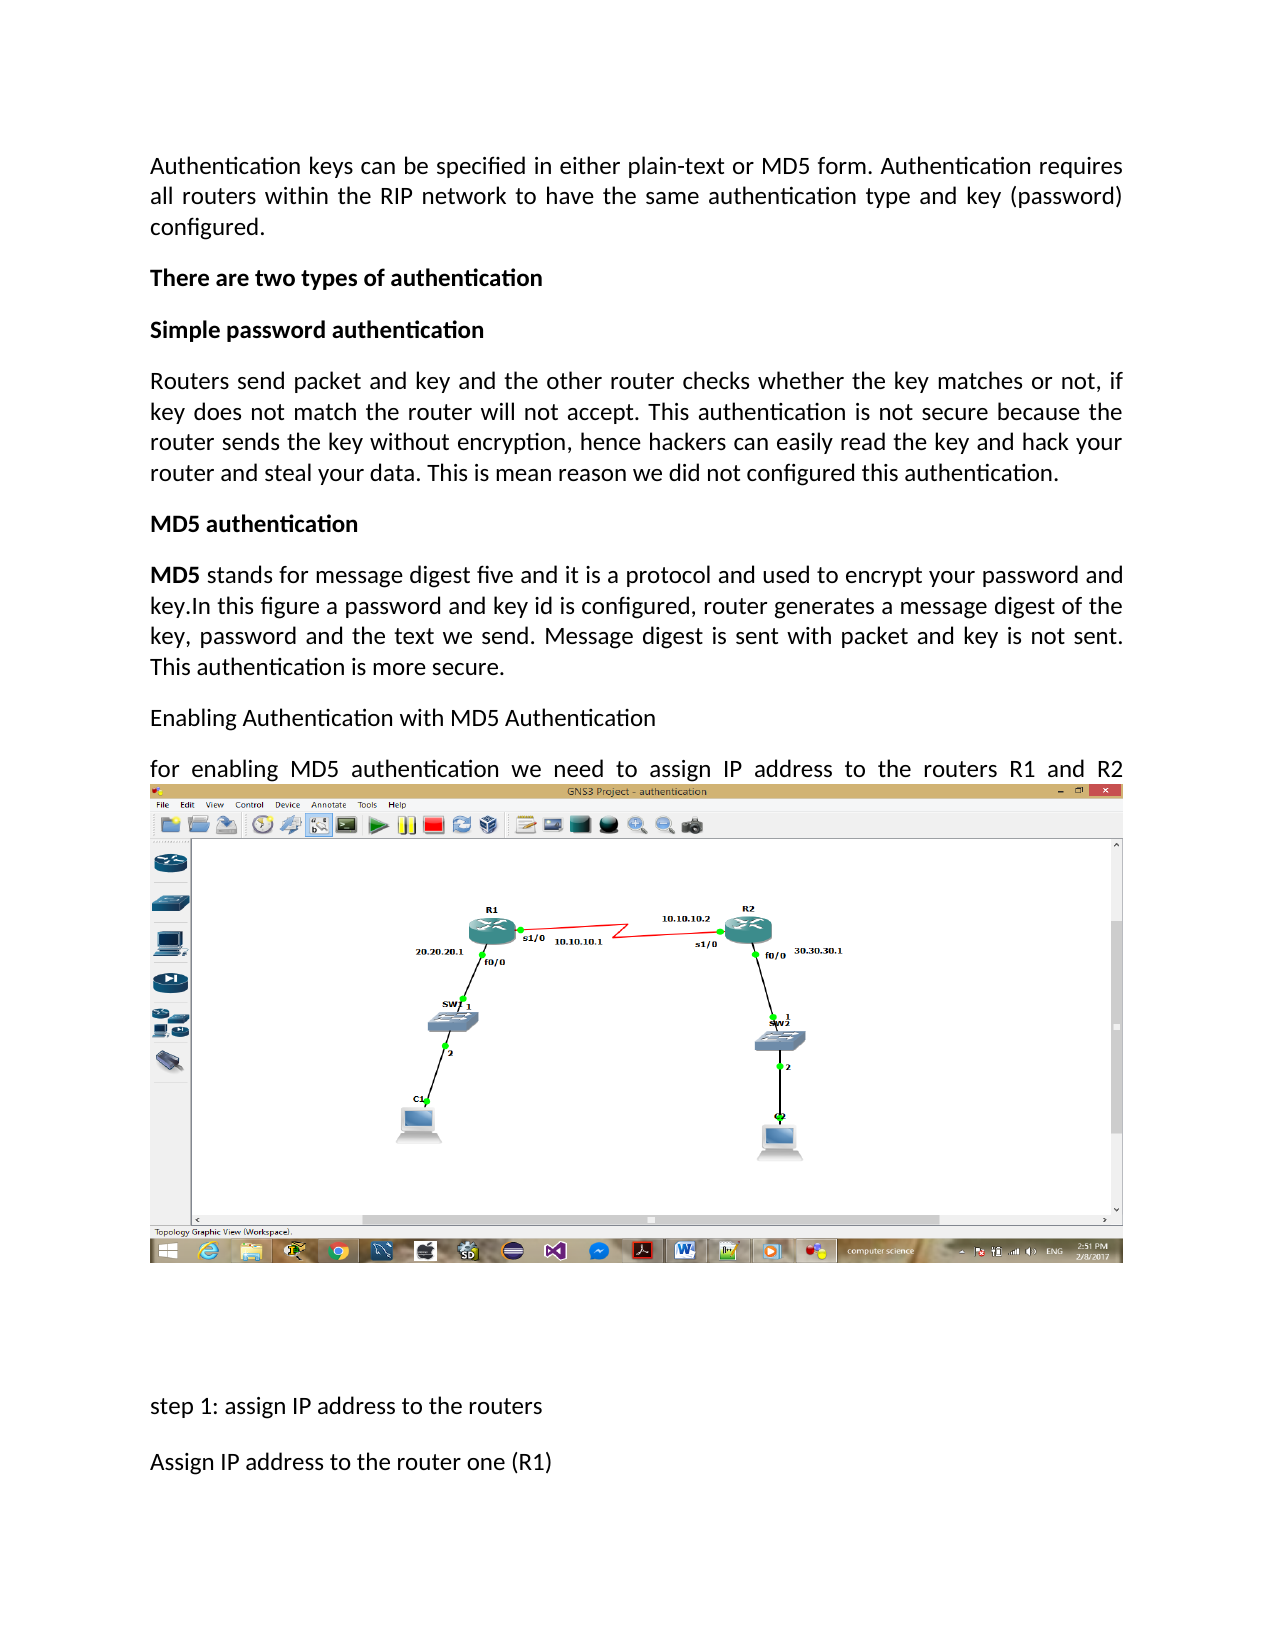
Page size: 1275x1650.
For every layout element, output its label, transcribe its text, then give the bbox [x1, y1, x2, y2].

text step 1: assign IP address to the routers [150, 1390, 1125, 1421]
text Simple password authentication [150, 314, 1125, 344]
picture [150, 784, 1123, 1263]
text Routers send packet and key and the other router checks whether the key matches or not, if key does not match the router will not accept. This authentication is not secure because the router sends the key without encryption, hence hackers can easily read the key and hack your router and steal your data. This is mean reason we did not configured this authentication. [150, 365, 1125, 487]
text There are two types of authentication [150, 262, 1125, 293]
text MD5 stands for message digest five and it is a protocol and used to encrypt your password and key.In this figure a password and key id is configured, router generates a message digest of the key, password and the text we send. Message digest is sent with packet and key is not sent. This authentication is more secure. [150, 559, 1125, 681]
text Enabling Authentication with MD5 Authentication [150, 702, 1125, 733]
text Authentication keys can be specified in either plain-text or MD5 form. Authentication requires all routers within the RIP network to have the same authentication type and key (password) configured. [150, 150, 1125, 242]
text Assign IP address to the router one (R1) [150, 1446, 1125, 1477]
text MD5 authentication [150, 508, 1125, 538]
